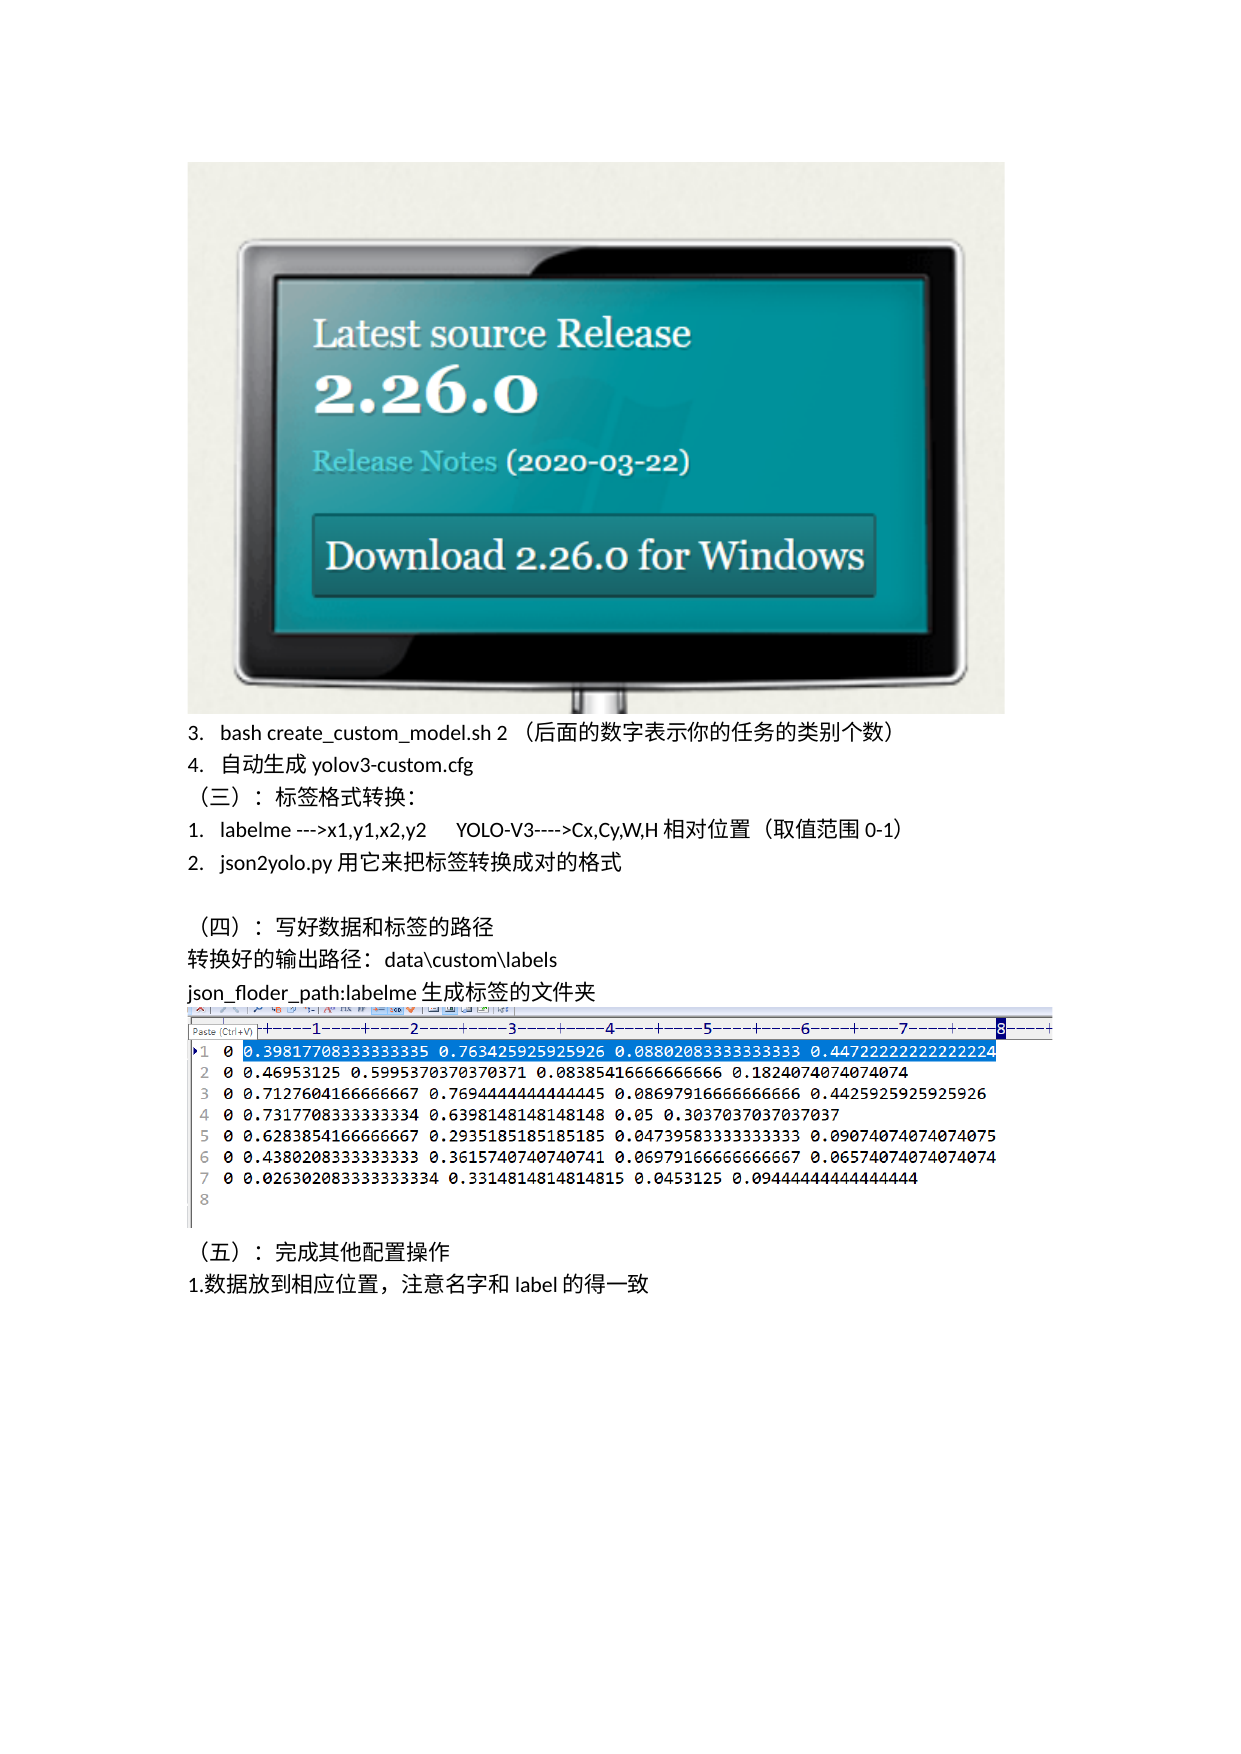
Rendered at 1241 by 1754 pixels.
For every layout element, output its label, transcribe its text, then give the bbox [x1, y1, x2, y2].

picture [187, 162, 1005, 714]
list 自动生成yolov3-custom.cfg [187, 747, 1053, 779]
picture [187, 1007, 1053, 1228]
list bash create_custom_model.sh 2 （后面的数字表示你的任务的类别个数） [187, 714, 1053, 747]
list labelme --->x1,y1,x2,y2 YOLO-V3---->Cx,Cy,W,H 相对位置（取值范围0-1） [187, 812, 1053, 844]
list ：标签格式转换： [187, 779, 1053, 812]
text 1.数据放到相应位置，注意名字和label的得一致 [187, 1267, 1053, 1299]
text json_floder_path:labelme生成标签的文件夹 [187, 974, 1053, 1007]
list json2yolo.py 用它来把标签转换成对的格式 [187, 844, 1053, 877]
list ：写好数据和标签的路径 [187, 909, 1053, 942]
text 转换好的输出路径：data\custom\labels [187, 942, 1053, 974]
list ：完成其他配置操作 [187, 1234, 1053, 1267]
